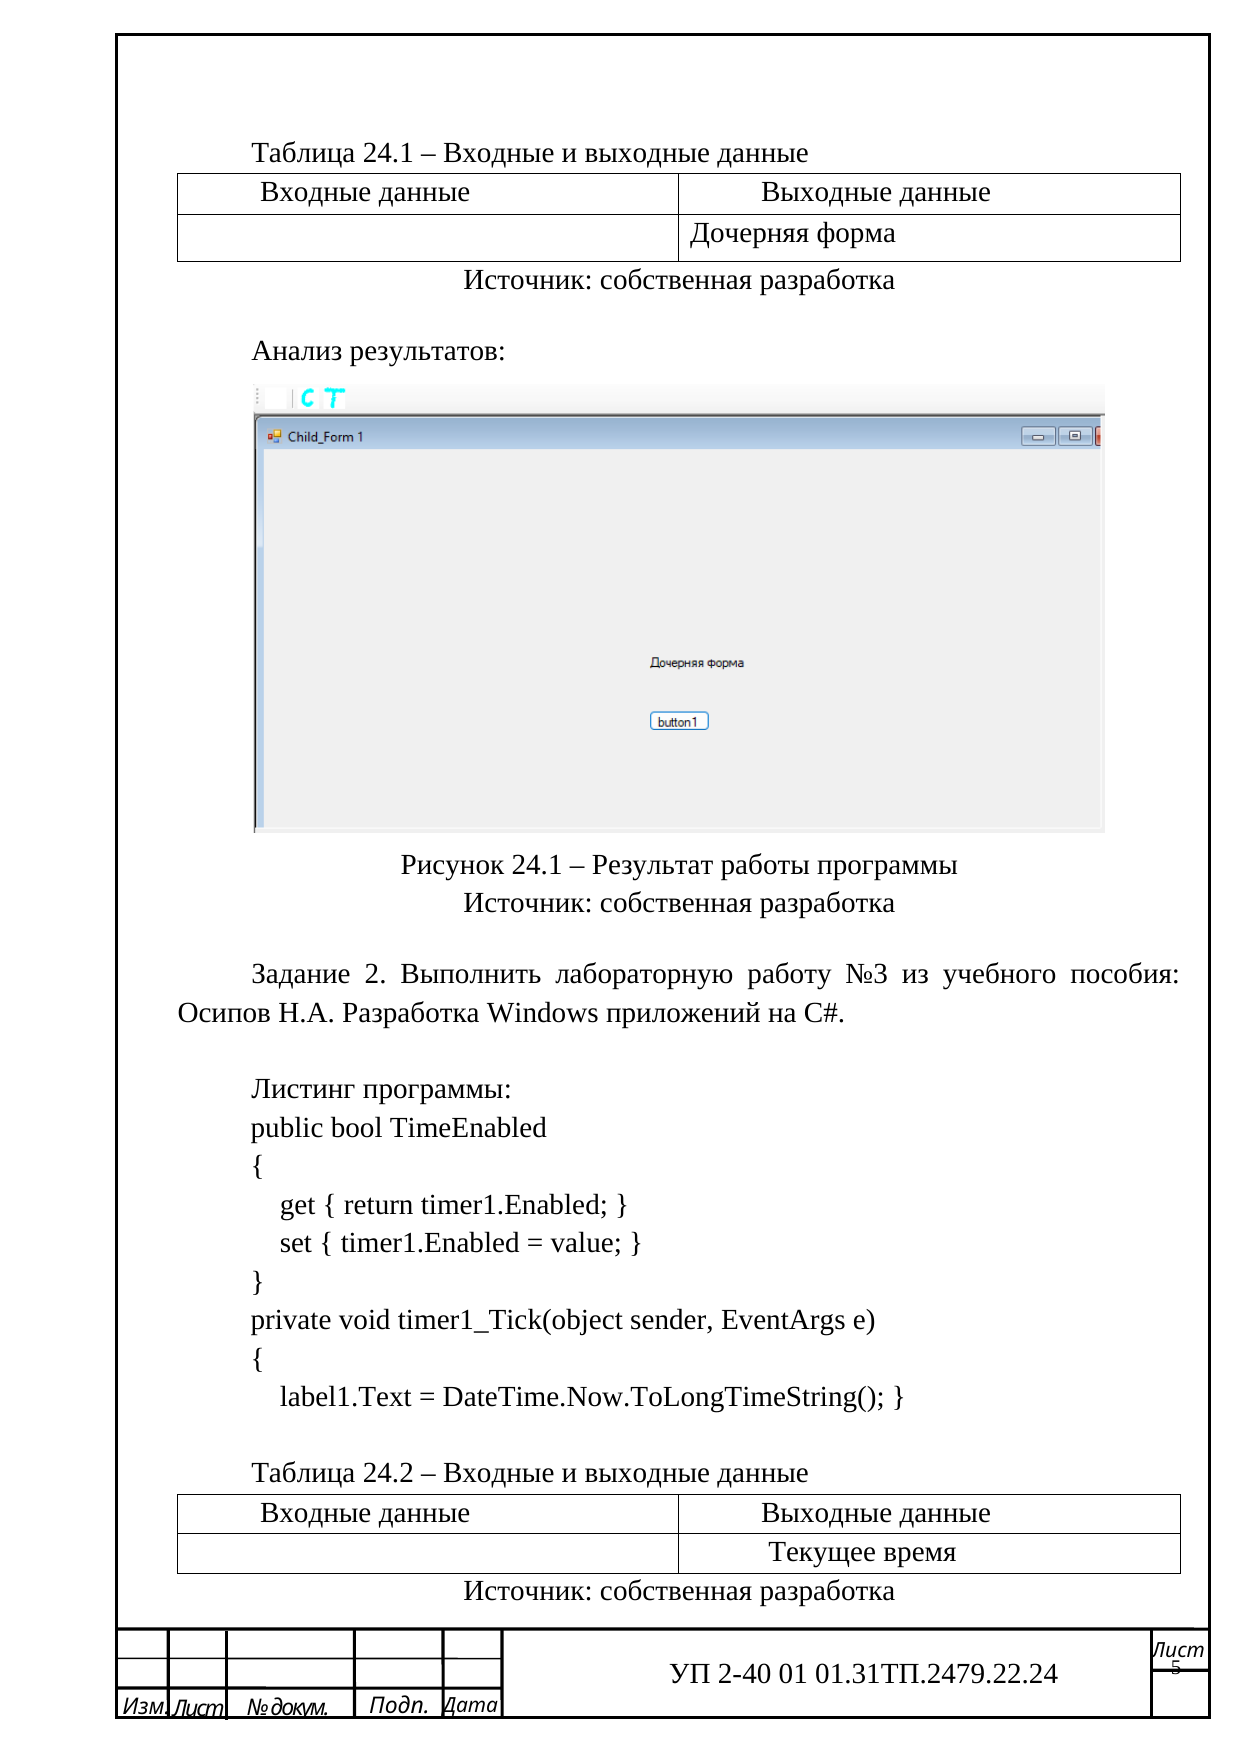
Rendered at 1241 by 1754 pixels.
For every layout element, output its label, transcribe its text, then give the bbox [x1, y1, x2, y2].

text public bool TimeEnabled [177, 1110, 1181, 1143]
text Анализ результатов: [177, 333, 1181, 366]
table_cell Текущее время [679, 1534, 1180, 1572]
picture [253, 383, 1105, 833]
text Источник: собственная разработка [177, 886, 1181, 919]
text private void timer1_Tick(object sender, EventArgs e) [177, 1302, 1181, 1336]
text Источник: собственная разработка [177, 1574, 1181, 1607]
text Листинг программы: [177, 1071, 1181, 1105]
text Таблица 24.1 – Входные и выходные данные [177, 135, 1181, 168]
table_cell Дочерняя форма [679, 215, 1180, 261]
table_header Выходные данные [679, 1495, 1180, 1533]
text get { return timer1.Enabled; } [177, 1187, 1181, 1220]
table_header Входные данные [178, 1495, 678, 1533]
table_cell [178, 215, 678, 261]
text label1.Text = DateTime.Now.ToLongTimeString(); } [177, 1379, 1181, 1413]
text { [177, 1341, 1181, 1374]
text Источник: собственная разработка [177, 262, 1181, 295]
text } [177, 1264, 1181, 1297]
text Задание 2. Выполнить лабораторную работу №3 из учебного пособия: Осипов Н.А. Разработка Windows приложений на C#. [177, 957, 1181, 1029]
table_header Входные данные [178, 174, 678, 214]
table_cell [178, 1534, 678, 1572]
text Таблица 24.2 – Входные и выходные данные [177, 1456, 1181, 1489]
text set { timer1.Enabled = value; } [177, 1225, 1181, 1259]
text { [177, 1148, 1181, 1182]
text Рисунок 24.1 – Результат работы программы [177, 847, 1181, 881]
table_header Выходные данные [679, 174, 1180, 214]
